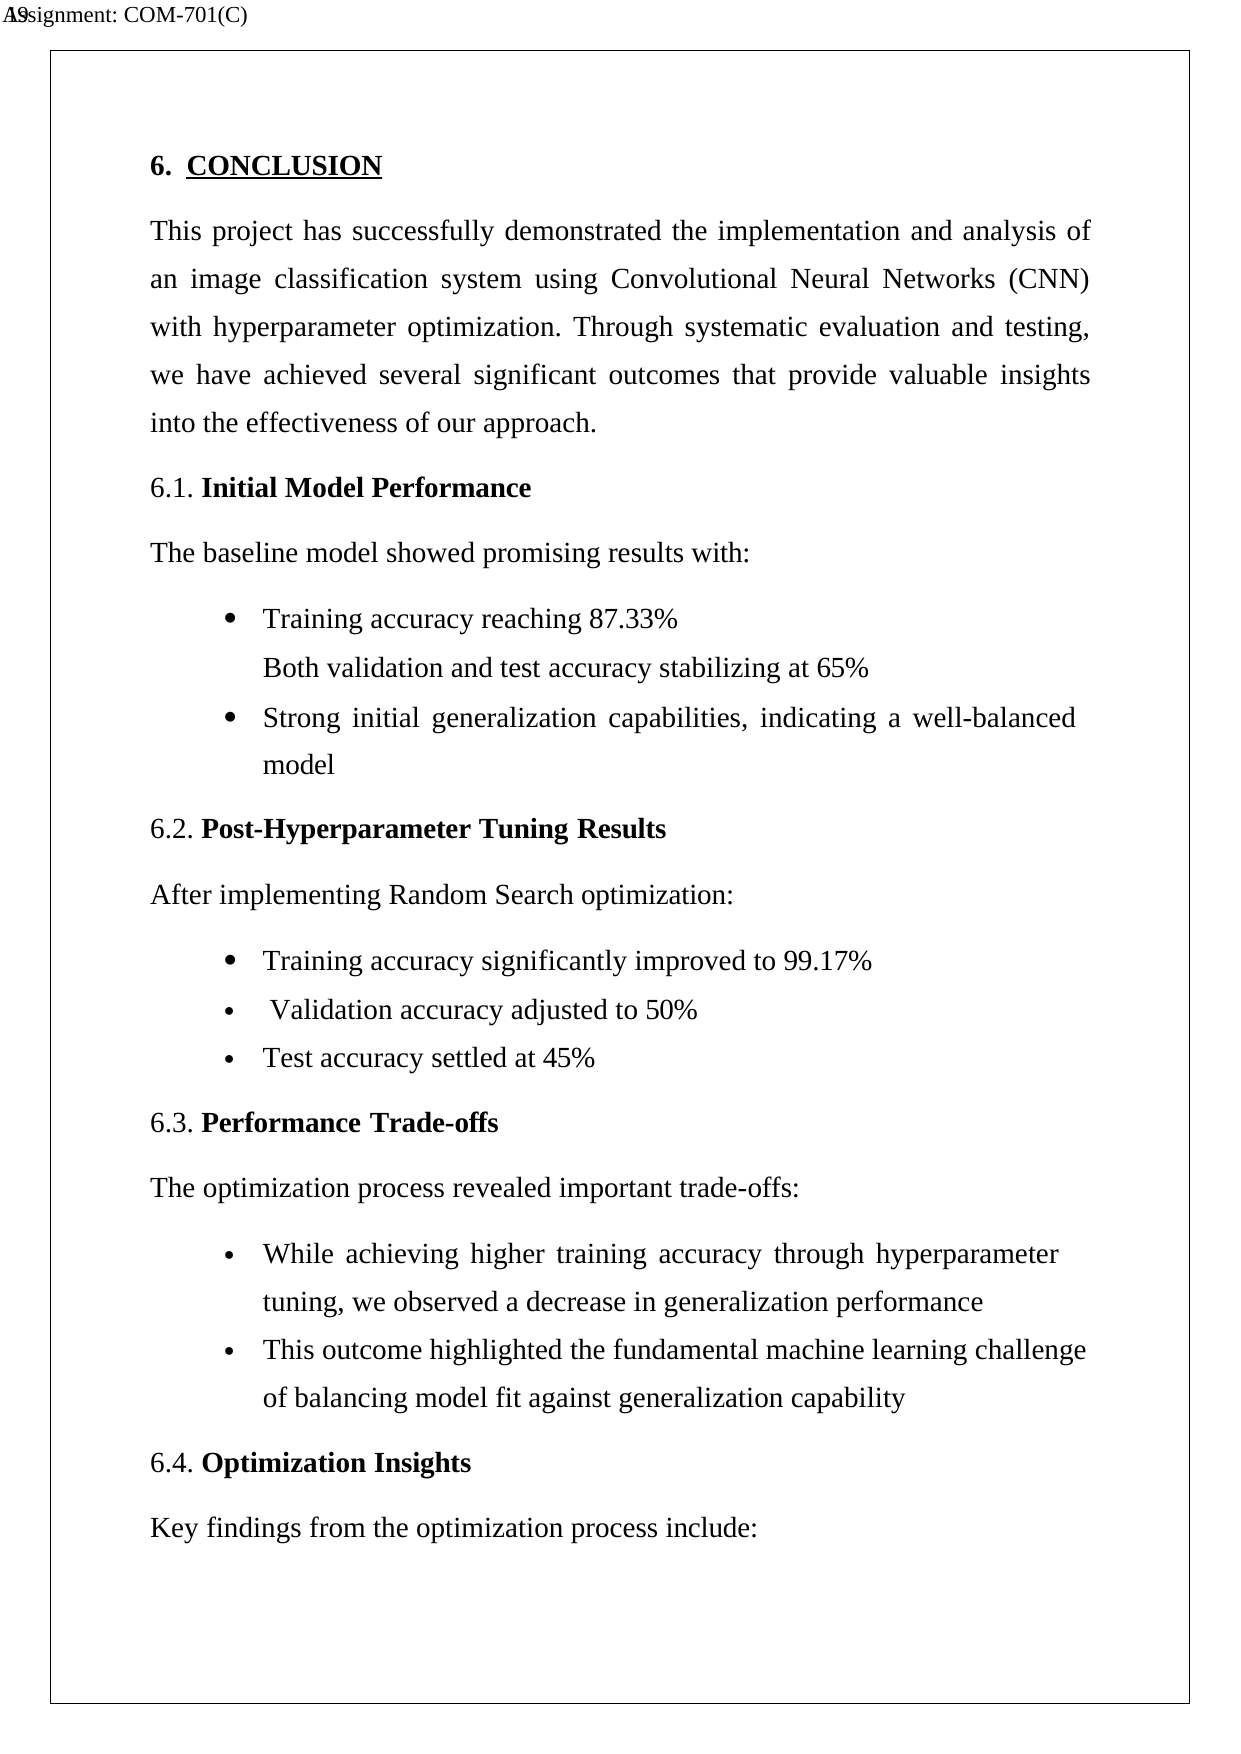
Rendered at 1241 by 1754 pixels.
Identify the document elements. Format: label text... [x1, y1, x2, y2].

list Test accuracy settled at 45% [225, 1040, 1113, 1074]
text The baseline model showed promising results with: [150, 535, 1113, 569]
subtitle CONCLUSION [150, 148, 1113, 181]
list While achieving higher training accuracy through hyperparameter tuning, we observed a decrease in generalization performance [225, 1236, 1090, 1317]
subtitle Optimization Insights [150, 1445, 1113, 1478]
list This outcome highlighted the fundamental machine learning challenge of balancing model fit against generalization capability [225, 1332, 1091, 1413]
subtitle Performance Trade-offs [150, 1106, 1113, 1139]
list Training accuracy reaching 87.33% [225, 601, 1113, 635]
list Strong initial generalization capabilities, indicating a well-balanced model [225, 700, 1091, 780]
text Key findings from the optimization process include: [150, 1510, 1113, 1543]
text Both validation and test accuracy stabilizing at 65% [263, 650, 1113, 684]
subtitle Post-Hyperparameter Tuning Results [150, 812, 1113, 845]
text This project has successfully demonstrated the implementation and analysis of an image classification system using Convolutional Neural Networks (CNN) with hyperparameter optimization. Through systematic evaluation and testing, we have achieved several significant outcomes that provide valuable insights into the effectiveness of our approach. [150, 213, 1091, 438]
subtitle Initial Model Performance [150, 470, 1113, 504]
text The optimization process revealed important trade-offs: [150, 1171, 1113, 1204]
list Training accuracy significantly improved to 99.17% [225, 943, 1113, 977]
list Validation accuracy adjusted to 50% [225, 992, 1113, 1025]
text After implementing Random Search optimization: [150, 877, 1113, 910]
